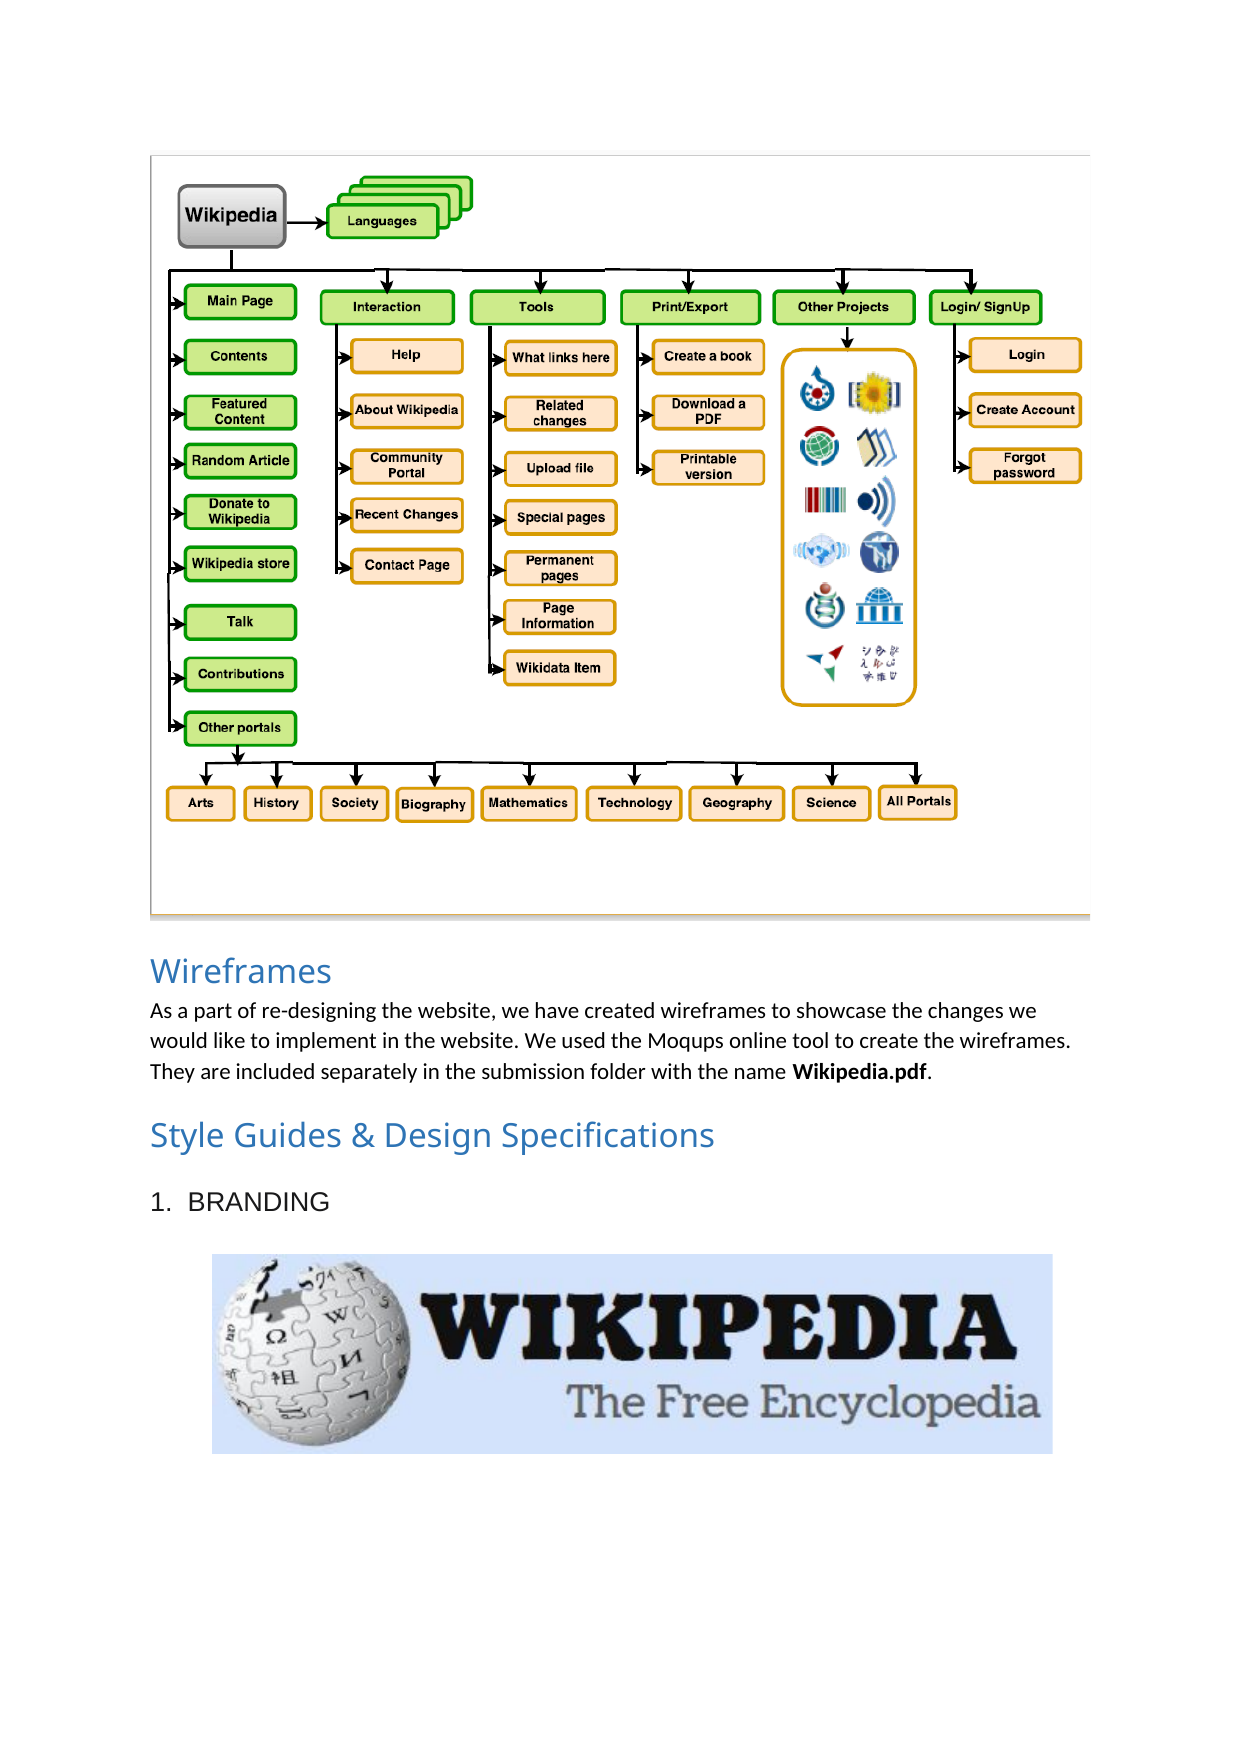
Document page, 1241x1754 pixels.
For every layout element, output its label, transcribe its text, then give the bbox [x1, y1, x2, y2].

subtitle Wireframes [150, 947, 1090, 993]
subtitle Style Guides & Design Specifications [150, 1112, 1090, 1157]
subtitle BRANDING [150, 1186, 1090, 1217]
picture [150, 150, 1091, 921]
picture [212, 1254, 1053, 1454]
text As a part of re-designing the website, we have created wireframes to showcase the changes we would like to implement in the website. We used the Moqups online tool to create the wireframes. They are included separately in the submission folder with the name Wikipedia.pdf. [150, 996, 1090, 1085]
